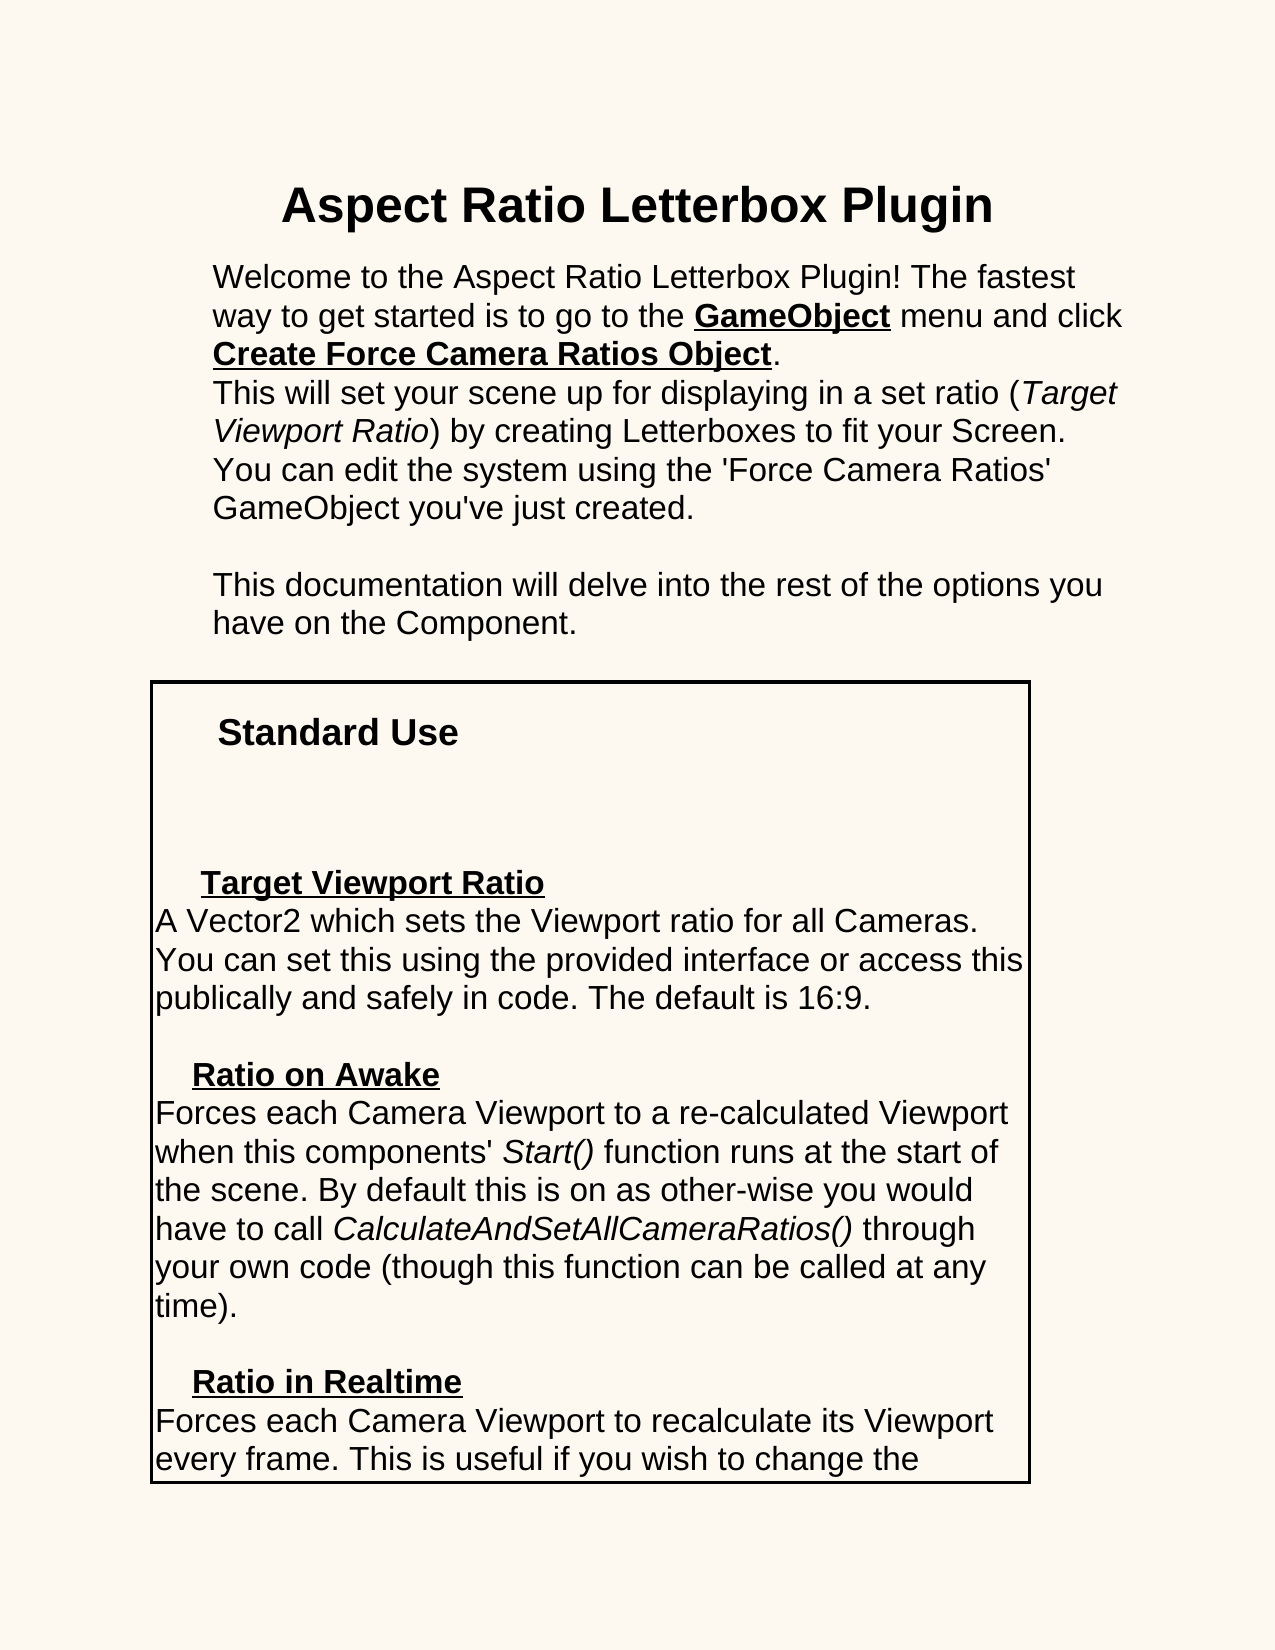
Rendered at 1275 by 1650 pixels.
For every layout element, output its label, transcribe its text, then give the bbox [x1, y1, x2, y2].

subtitle Aspect Ratio Letterbox Plugin [150, 175, 1125, 232]
text This documentation will delve into the rest of the options you have on the Component. [212, 565, 1125, 642]
text This will set your scene up for displaying in a set ratio (Target Viewport Ratio) by creating Letterboxes to fit your Screen. You can edit the system using the 'Force Camera Ratios' GameObject you've just created. [212, 373, 1125, 527]
text Welcome to the Aspect Ratio Letterbox Plugin! The fastest way to get started is to go to the GameObject menu and click Create Force Camera Ratios Object. [212, 257, 1125, 373]
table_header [153, 684, 1028, 1481]
